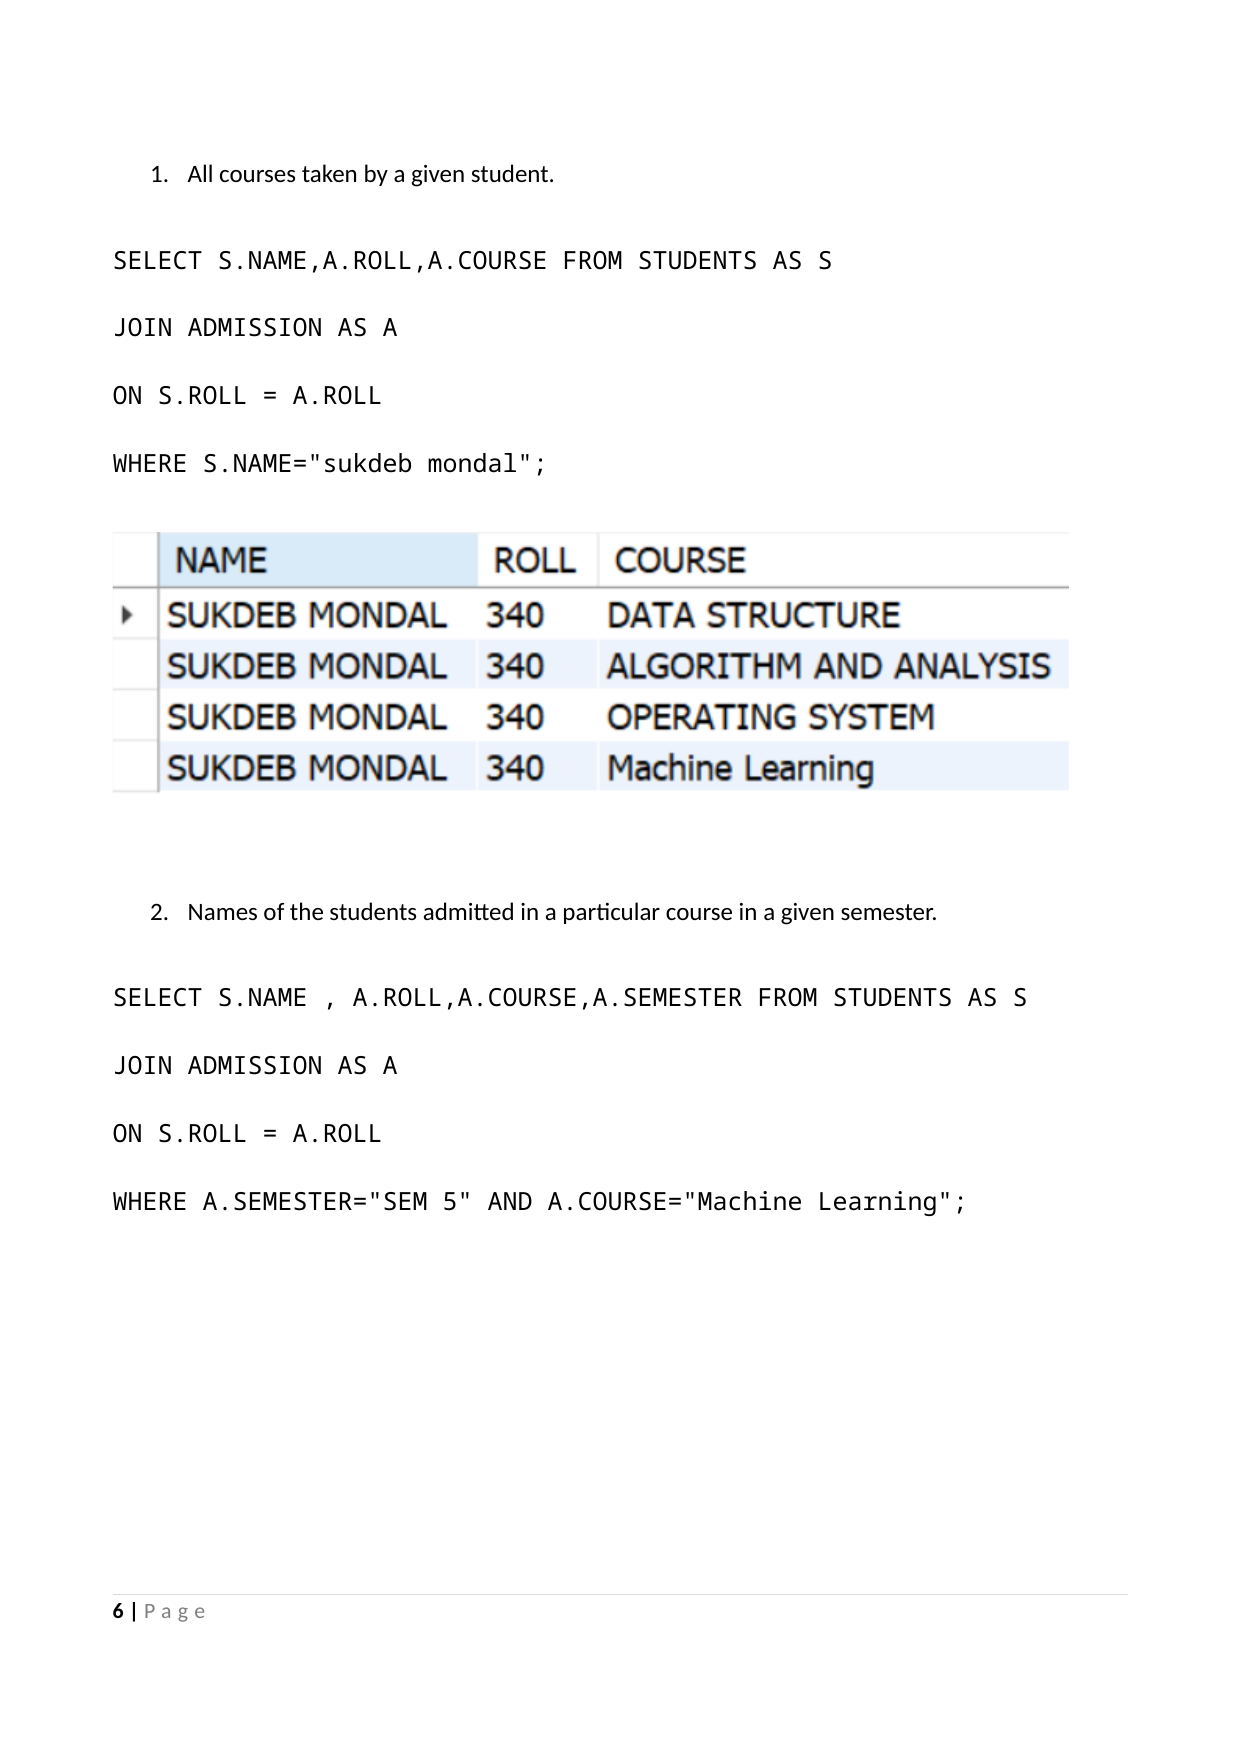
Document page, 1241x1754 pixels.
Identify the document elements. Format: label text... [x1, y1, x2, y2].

picture [112, 532, 1069, 794]
text WHERE A.SEMESTER="SEM 5" AND A.COURSE="Machine Learning"; [112, 1168, 1128, 1233]
text ON S.ROLL = A.ROLL [112, 362, 1128, 427]
list All courses taken by a given student. [150, 157, 1128, 189]
text JOIN ADMISSION AS A [112, 294, 1128, 359]
text WHERE S.NAME="sukdeb mondal"; [112, 430, 1128, 495]
text ON S.ROLL = A.ROLL [112, 1100, 1128, 1165]
text JOIN ADMISSION AS A [112, 1032, 1128, 1097]
text SELECT S.NAME , A.ROLL,A.COURSE,A.SEMESTER FROM STUDENTS AS S [112, 964, 1128, 1029]
list Names of the students admitted in a particular course in a given semester. [150, 895, 1128, 927]
text SELECT S.NAME,A.ROLL,A.COURSE FROM STUDENTS AS S [112, 227, 1128, 292]
